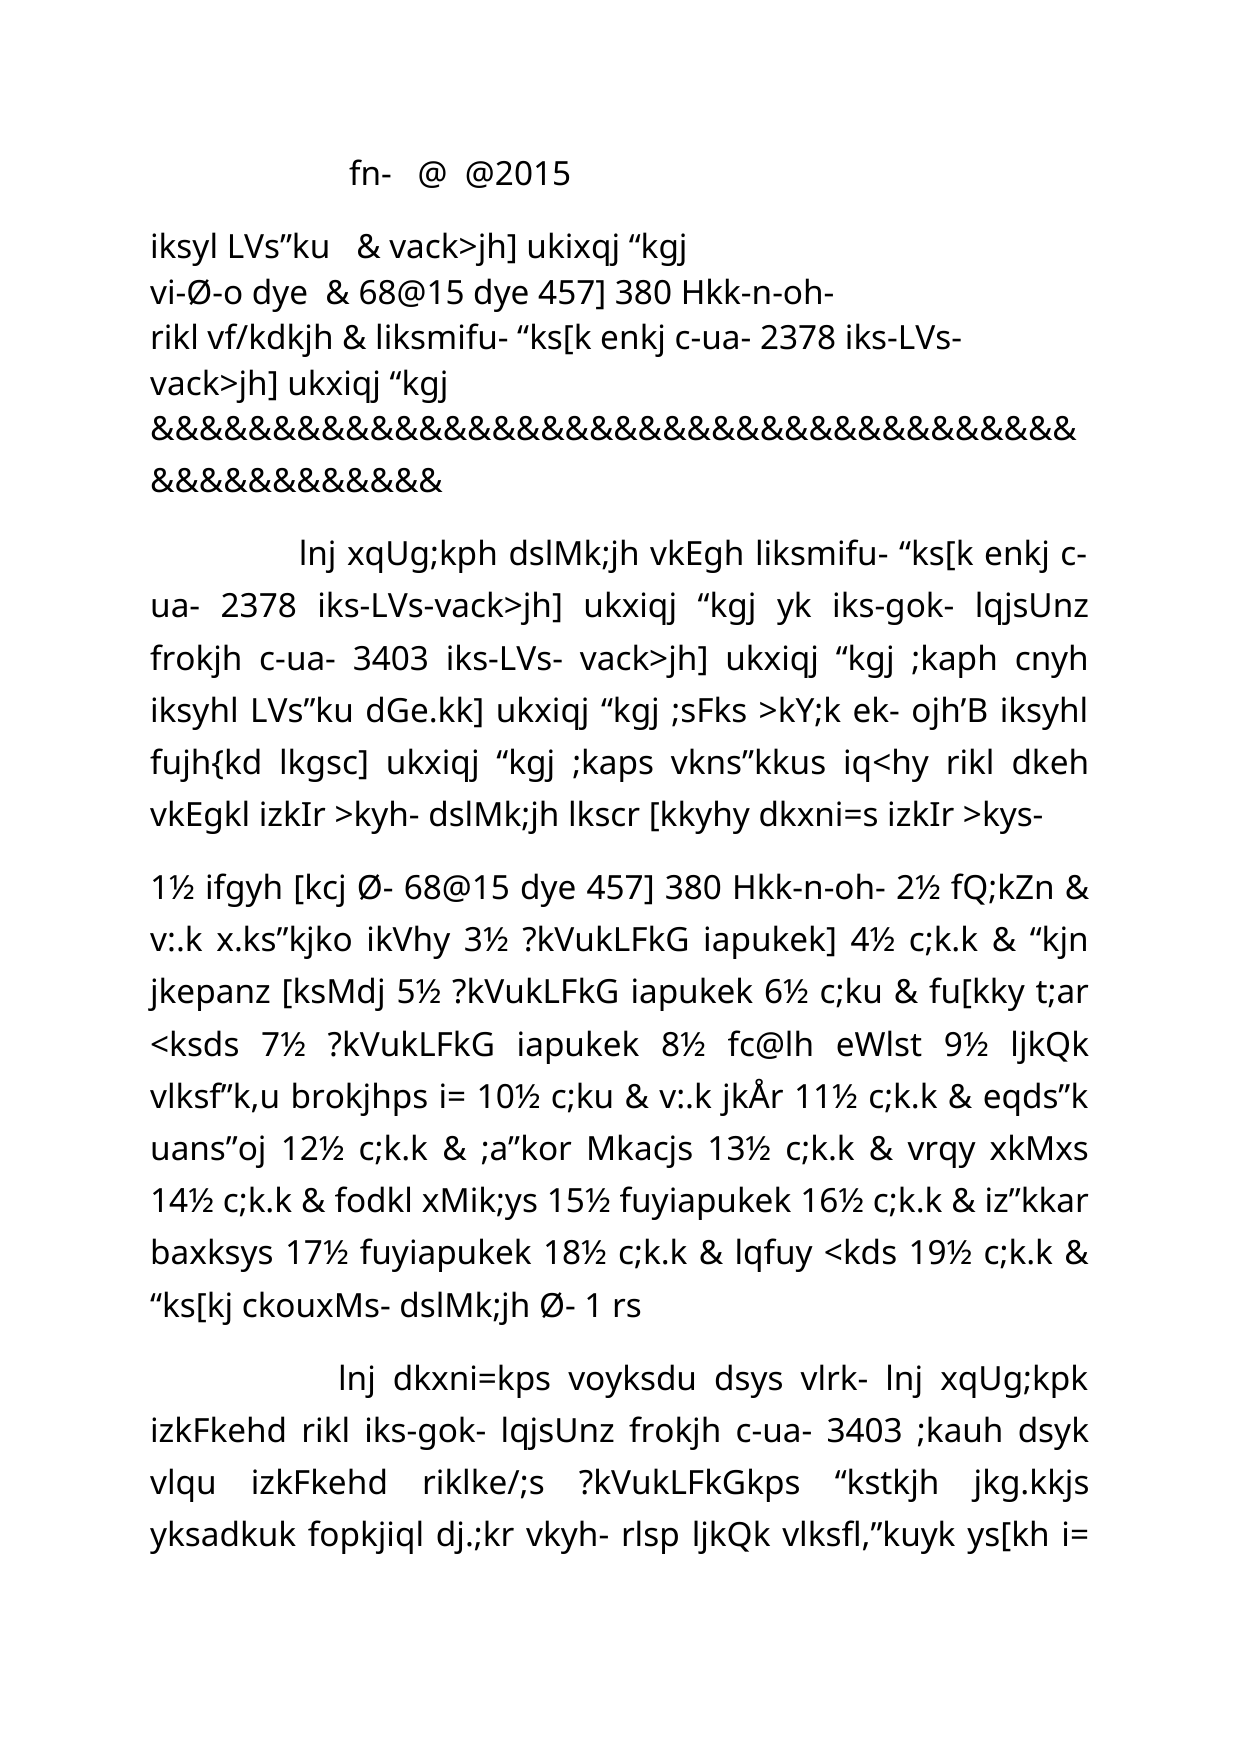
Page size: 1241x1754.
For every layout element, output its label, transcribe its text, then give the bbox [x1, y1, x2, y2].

text &&&&&&&&&&&&&&&&&&&&&&&&&&&&&&&&&&&&&&&&&&&&&&&&&& [150, 405, 1090, 502]
text iksyl LVs”ku & vack>jh] ukixqj “kgj [150, 223, 1090, 268]
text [150, 1354, 1090, 1556]
text rikl vf/kdkjh & liksmifu- “ks[k enkj c-ua- 2378 iks-LVs-vack>jh] ukxiqj “kgj [150, 314, 1090, 405]
text lnj xqUg;kph dslMk;jh vkEgh liksmifu- “ks[k enkj c-ua- 2378 iks-LVs-vack>jh] ukxiqj “kgj yk iks-gok- lqjsUnz frokjh c-ua- 3403 iks-LVs- vack>jh] ukxiqj “kgj ;kaph cnyh iksyhl LVs”ku dGe.kk] ukxiqj “kgj ;sFks >kY;k ek- ojh’B iksyhl fujh{kd lkgsc] ukxiqj “kgj ;kaps vkns”kkus iq<hy rikl dkeh vkEgkl izkIr >kyh- dslMk;jh lkscr [kkyhy dkxni=s izkIr >kys- [150, 530, 1090, 836]
text vi-Ø-o dye & 68@15 dye 457] 380 Hkk-n-oh- [150, 268, 1090, 314]
text fn- @ @2015 [150, 150, 1090, 195]
text 1½ ifgyh [kcj Ø- 68@15 dye 457] 380 Hkk-n-oh- 2½ fQ;kZn & v:.k x.ks”kjko ikVhy 3½ ?kVukLFkG iapukek] 4½ c;k.k & “kjn jkepanz [ksMdj 5½ ?kVukLFkG iapukek 6½ c;ku & fu[kky t;ar <ksds 7½ ?kVukLFkG iapukek 8½ fc@lh eWlst 9½ ljkQk vlksf”k,u brokjhps i= 10½ c;ku & v:.k jkÅr 11½ c;k.k & eqds”k uans”oj 12½ c;k.k & ;a”kor Mkacjs 13½ c;k.k & vrqy xkMxs 14½ c;k.k & fodkl xMik;ys 15½ fuyiapukek 16½ c;k.k & iz”kkar baxksys 17½ fuyiapukek 18½ c;k.k & lqfuy <kds 19½ c;k.k & “ks[kj ckouxMs- dslMk;jh Ø- 1 rs [150, 864, 1090, 1327]
